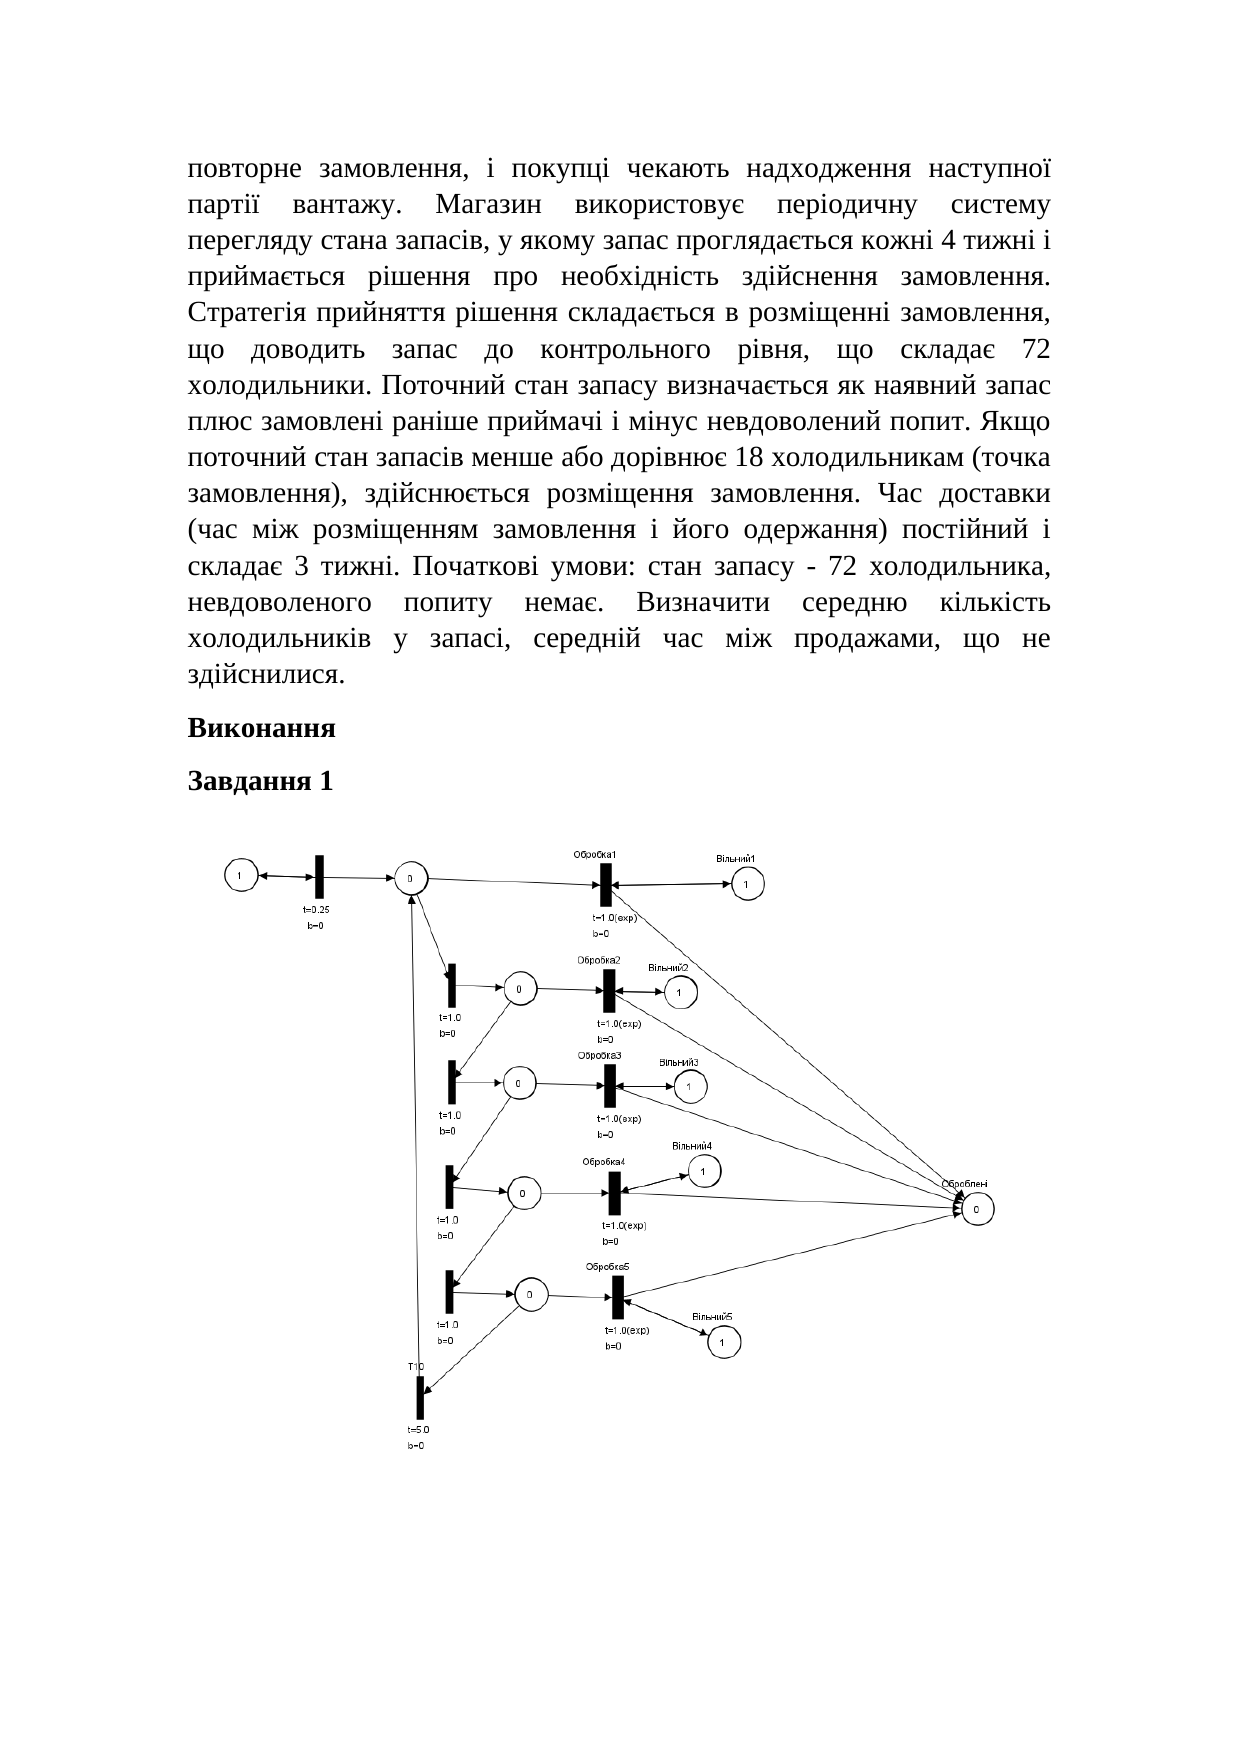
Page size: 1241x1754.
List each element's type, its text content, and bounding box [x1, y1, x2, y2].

picture [187, 815, 1052, 1498]
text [187, 150, 1052, 689]
text Завдання 1 [187, 763, 1053, 796]
text Виконання [187, 710, 1053, 743]
